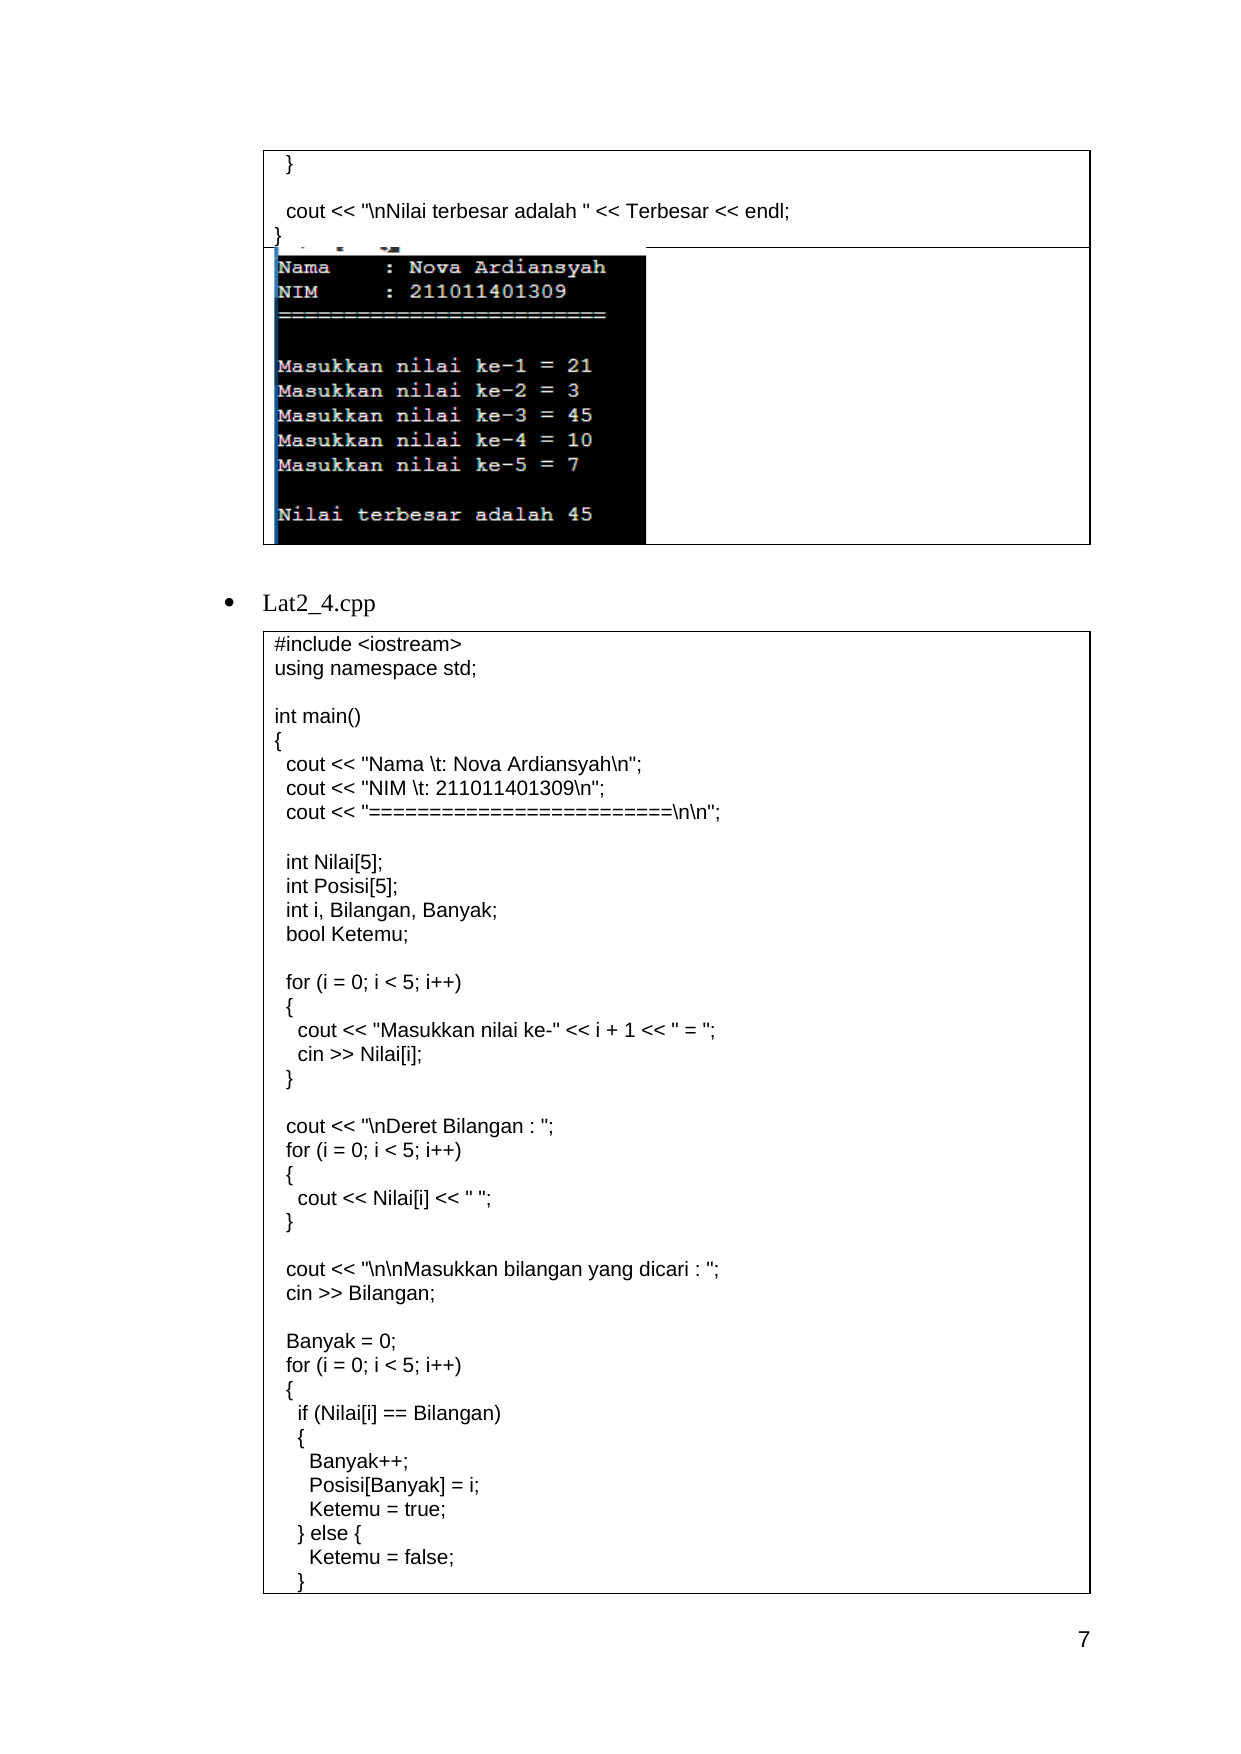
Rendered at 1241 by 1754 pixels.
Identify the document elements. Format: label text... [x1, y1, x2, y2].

table_cell [647, 248, 1089, 544]
table_cell [264, 248, 274, 544]
list Lat2_4.cpp [225, 588, 1090, 617]
picture [274, 247, 647, 544]
